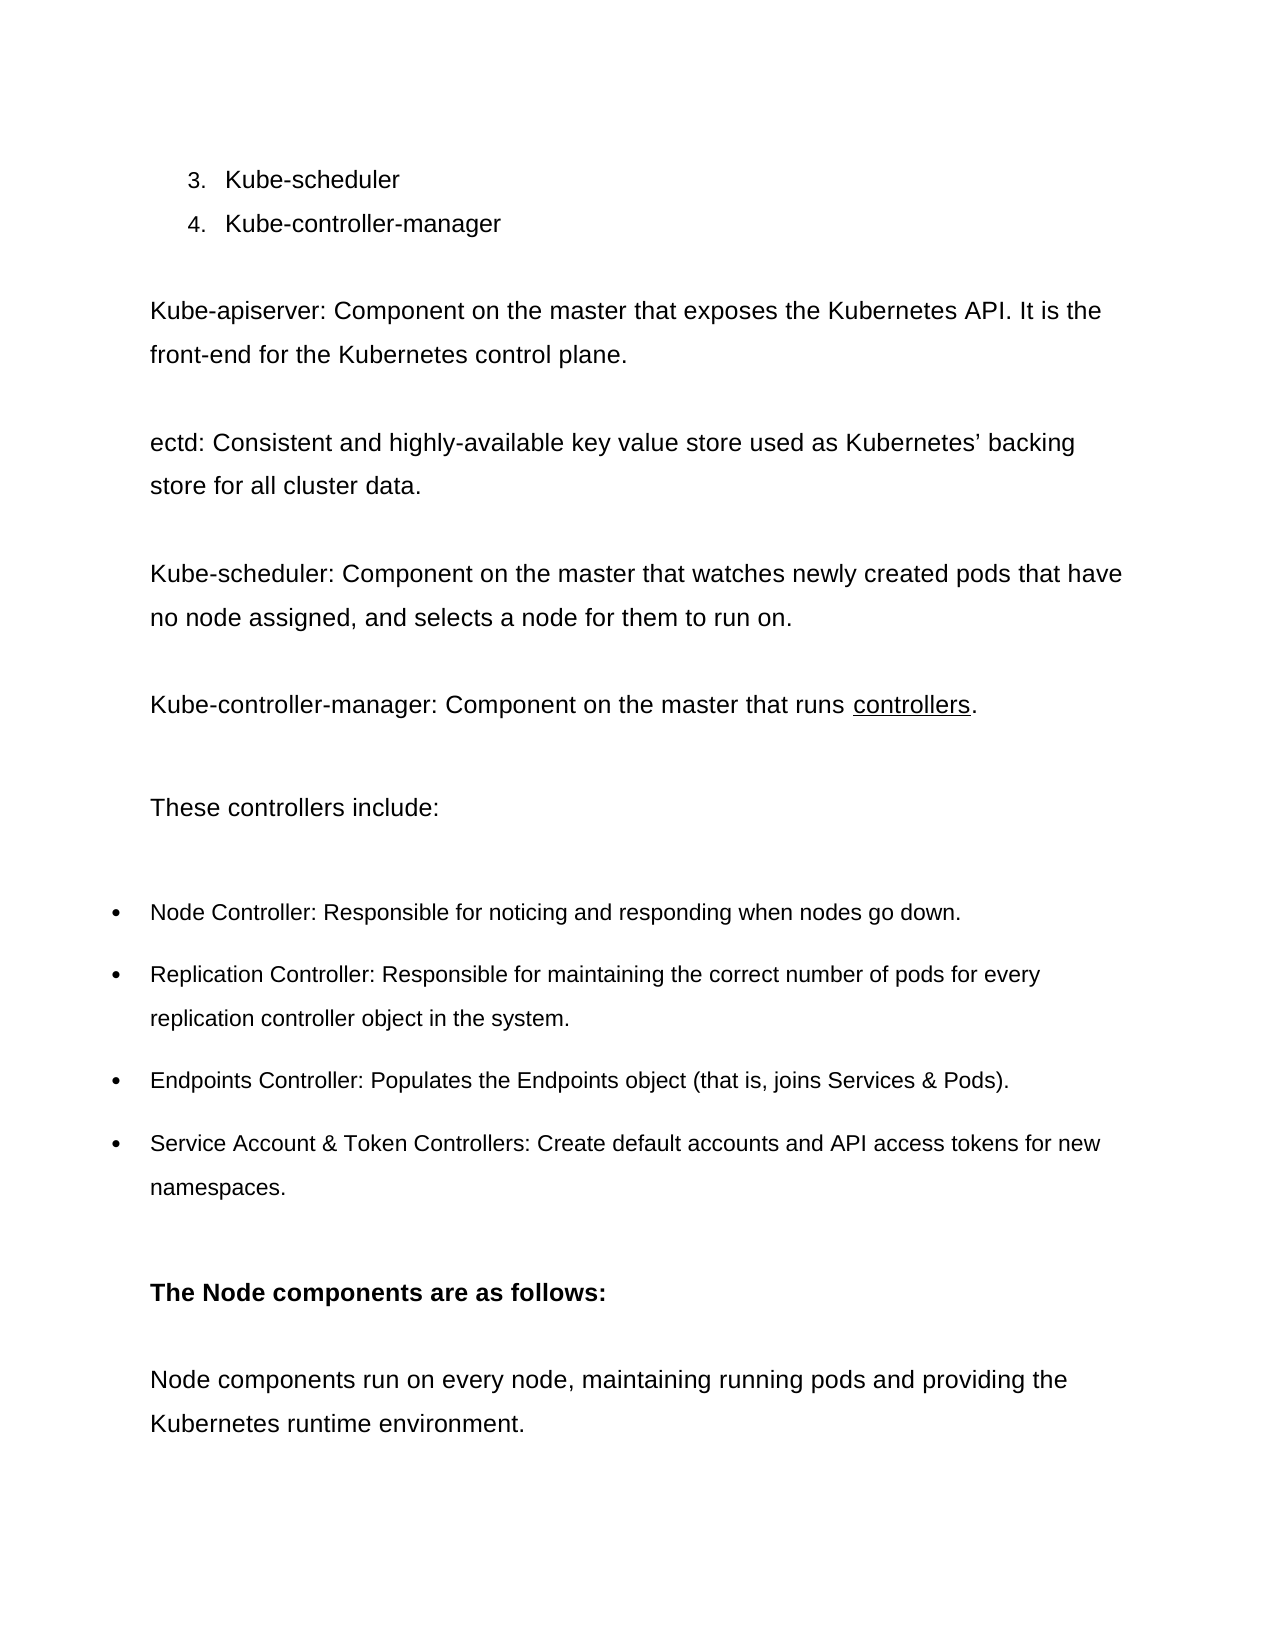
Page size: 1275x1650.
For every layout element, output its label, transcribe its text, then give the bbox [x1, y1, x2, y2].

list Endpoints Controller: Populates the Endpoints object (that is, joins Services & Pods). [112, 1050, 1125, 1094]
text Kube-controller-manager: Component on the master that runs controllers. [150, 675, 1125, 719]
list Kube-controller-manager [187, 194, 1125, 237]
list Node Controller: Responsible for noticing and responding when nodes go down. [112, 881, 1125, 925]
list Kube-scheduler [187, 150, 1125, 194]
text Kube-scheduler: Component on the master that watches newly created pods that have no node assigned, and selects a node for them to run on. [150, 544, 1125, 631]
text The Node components are as follows: [150, 1262, 1125, 1306]
list Replication Controller: Responsible for maintaining the correct number of pods for every replication controller object in the system. [112, 944, 1125, 1031]
text ectd: Consistent and highly-available key value store used as Kubernetes’ backing store for all cluster data. [150, 412, 1125, 500]
text Kube-apiserver: Component on the master that exposes the Kubernetes API. It is the front-end for the Kubernetes control plane. [150, 281, 1125, 369]
text These controllers include: [150, 778, 1125, 822]
text Node components run on every node, maintaining running pods and providing the Kubernetes runtime environment. [150, 1350, 1125, 1437]
list Service Account & Token Controllers: Create default accounts and API access tokens for new namespaces. [112, 1112, 1125, 1200]
